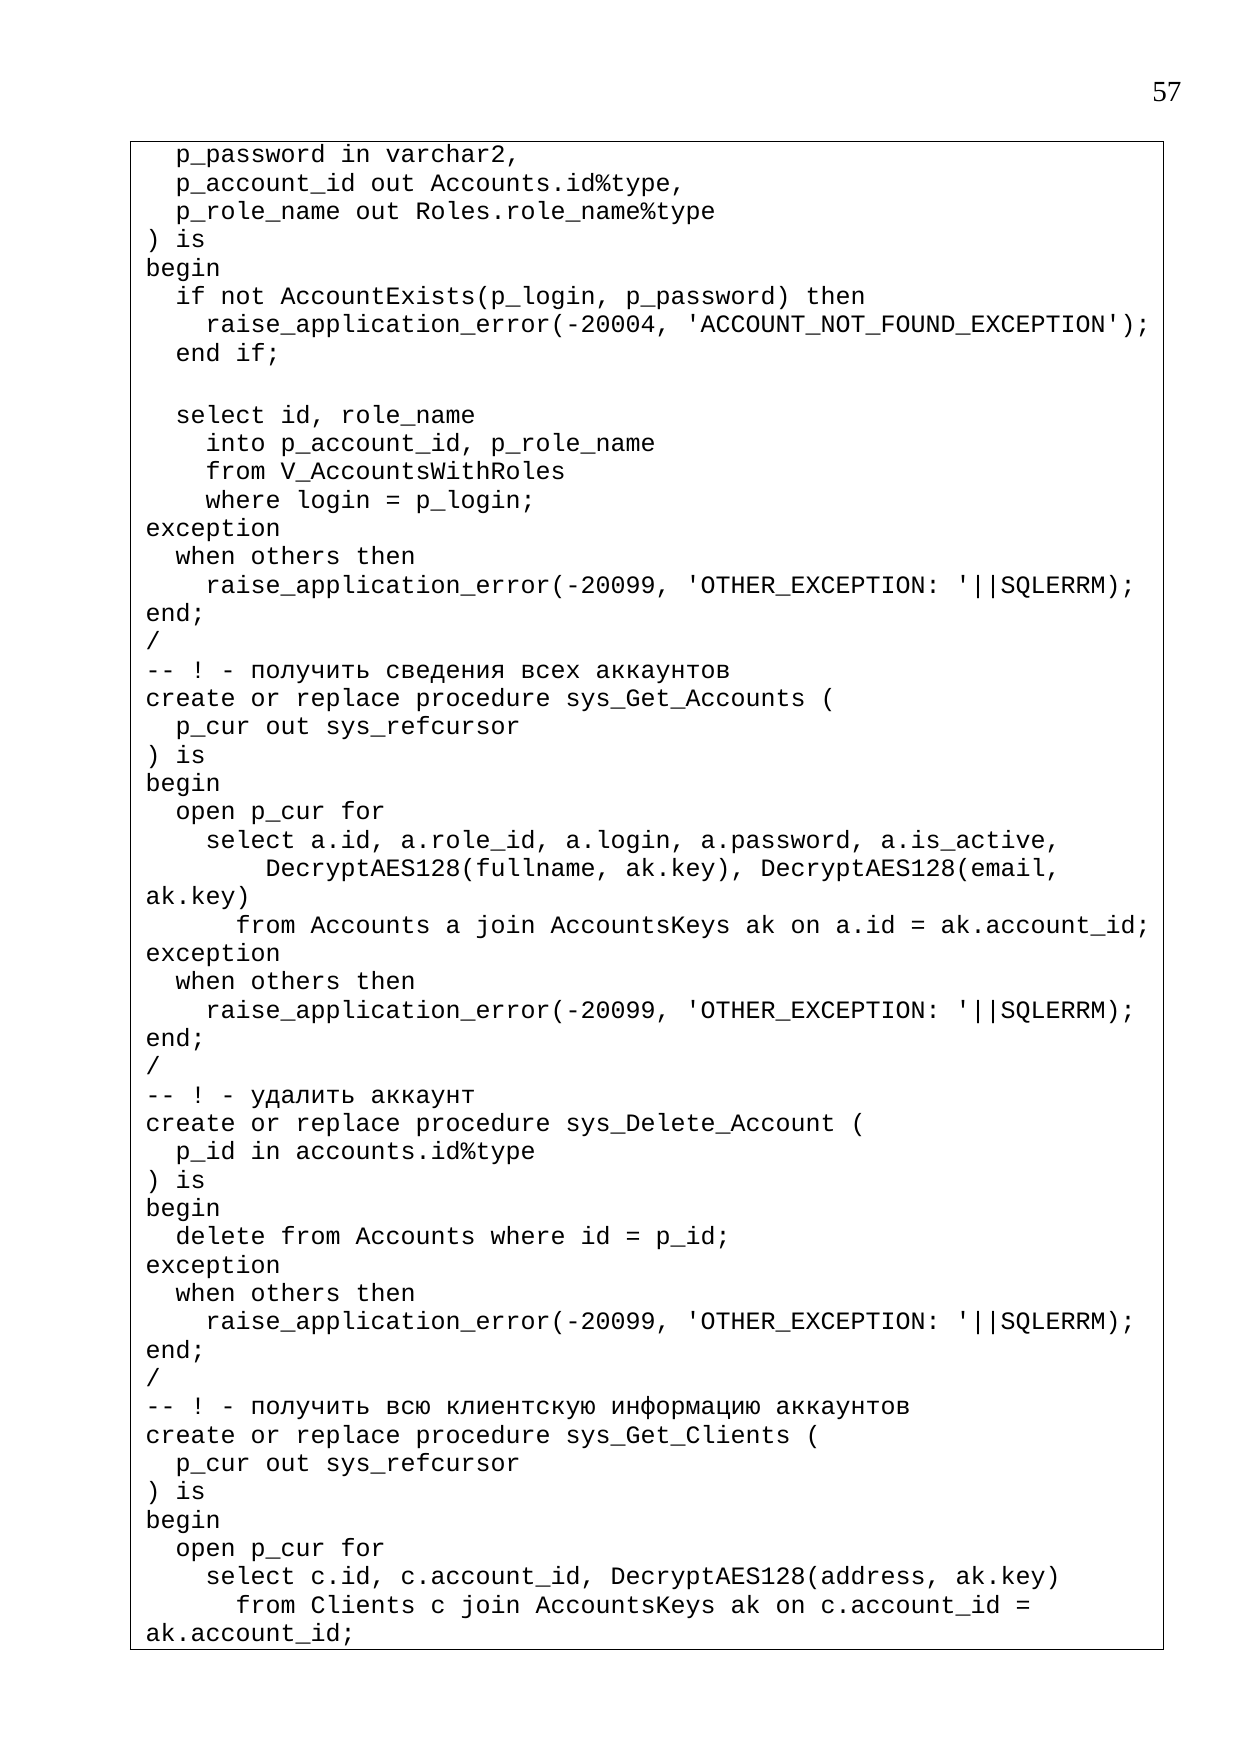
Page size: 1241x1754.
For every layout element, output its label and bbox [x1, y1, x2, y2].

table_header [131, 142, 1163, 1649]
